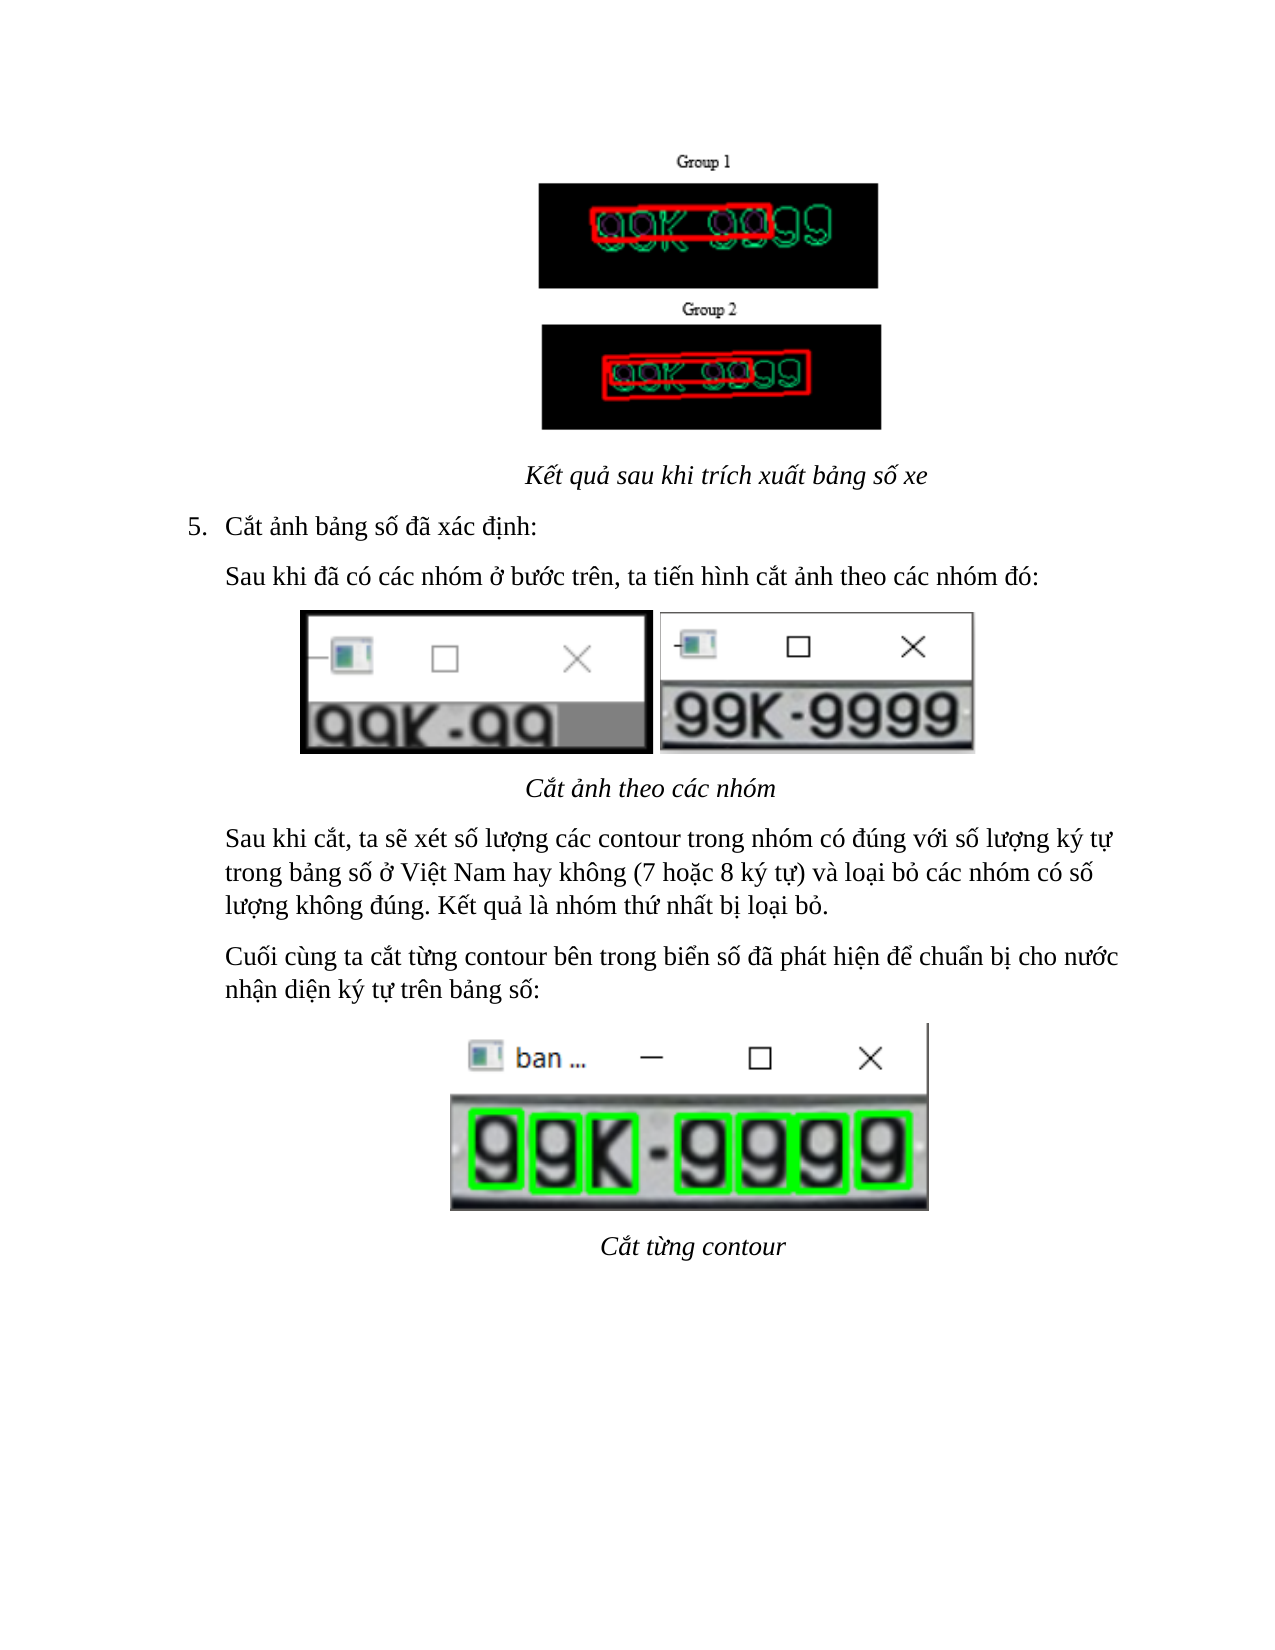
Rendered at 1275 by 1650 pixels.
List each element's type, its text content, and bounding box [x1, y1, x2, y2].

picture [525, 150, 894, 441]
text Cắt từng contour [225, 1229, 1125, 1261]
picture [660, 612, 976, 754]
text Cắt ảnh theo các nhóm [450, 772, 1125, 803]
text Cuối cùng ta cắt từng contour bên trong biển số đã phát hiện để chuẩn bị cho nước nhận diện ký tự trên bảng số: [225, 940, 1125, 1004]
list Cắt ảnh bảng số đã xác định: [187, 510, 1125, 541]
picture [450, 1023, 929, 1211]
text Sau khi cắt, ta sẽ xét số lượng các contour trong nhóm có đúng với số lượng ký tự trong bảng số ở Việt Nam hay không (7 hoặc 8 ký tự) và loại bỏ các nhóm có số lượng không đúng. Kết quả là nhóm thứ nhất bị loại bỏ. [225, 822, 1125, 921]
picture [300, 610, 654, 754]
text Kết quả sau khi trích xuất bảng số xe [450, 459, 1125, 491]
text Sau khi đã có các nhóm ở bước trên, ta tiến hình cắt ảnh theo các nhóm đó: [225, 560, 1125, 591]
